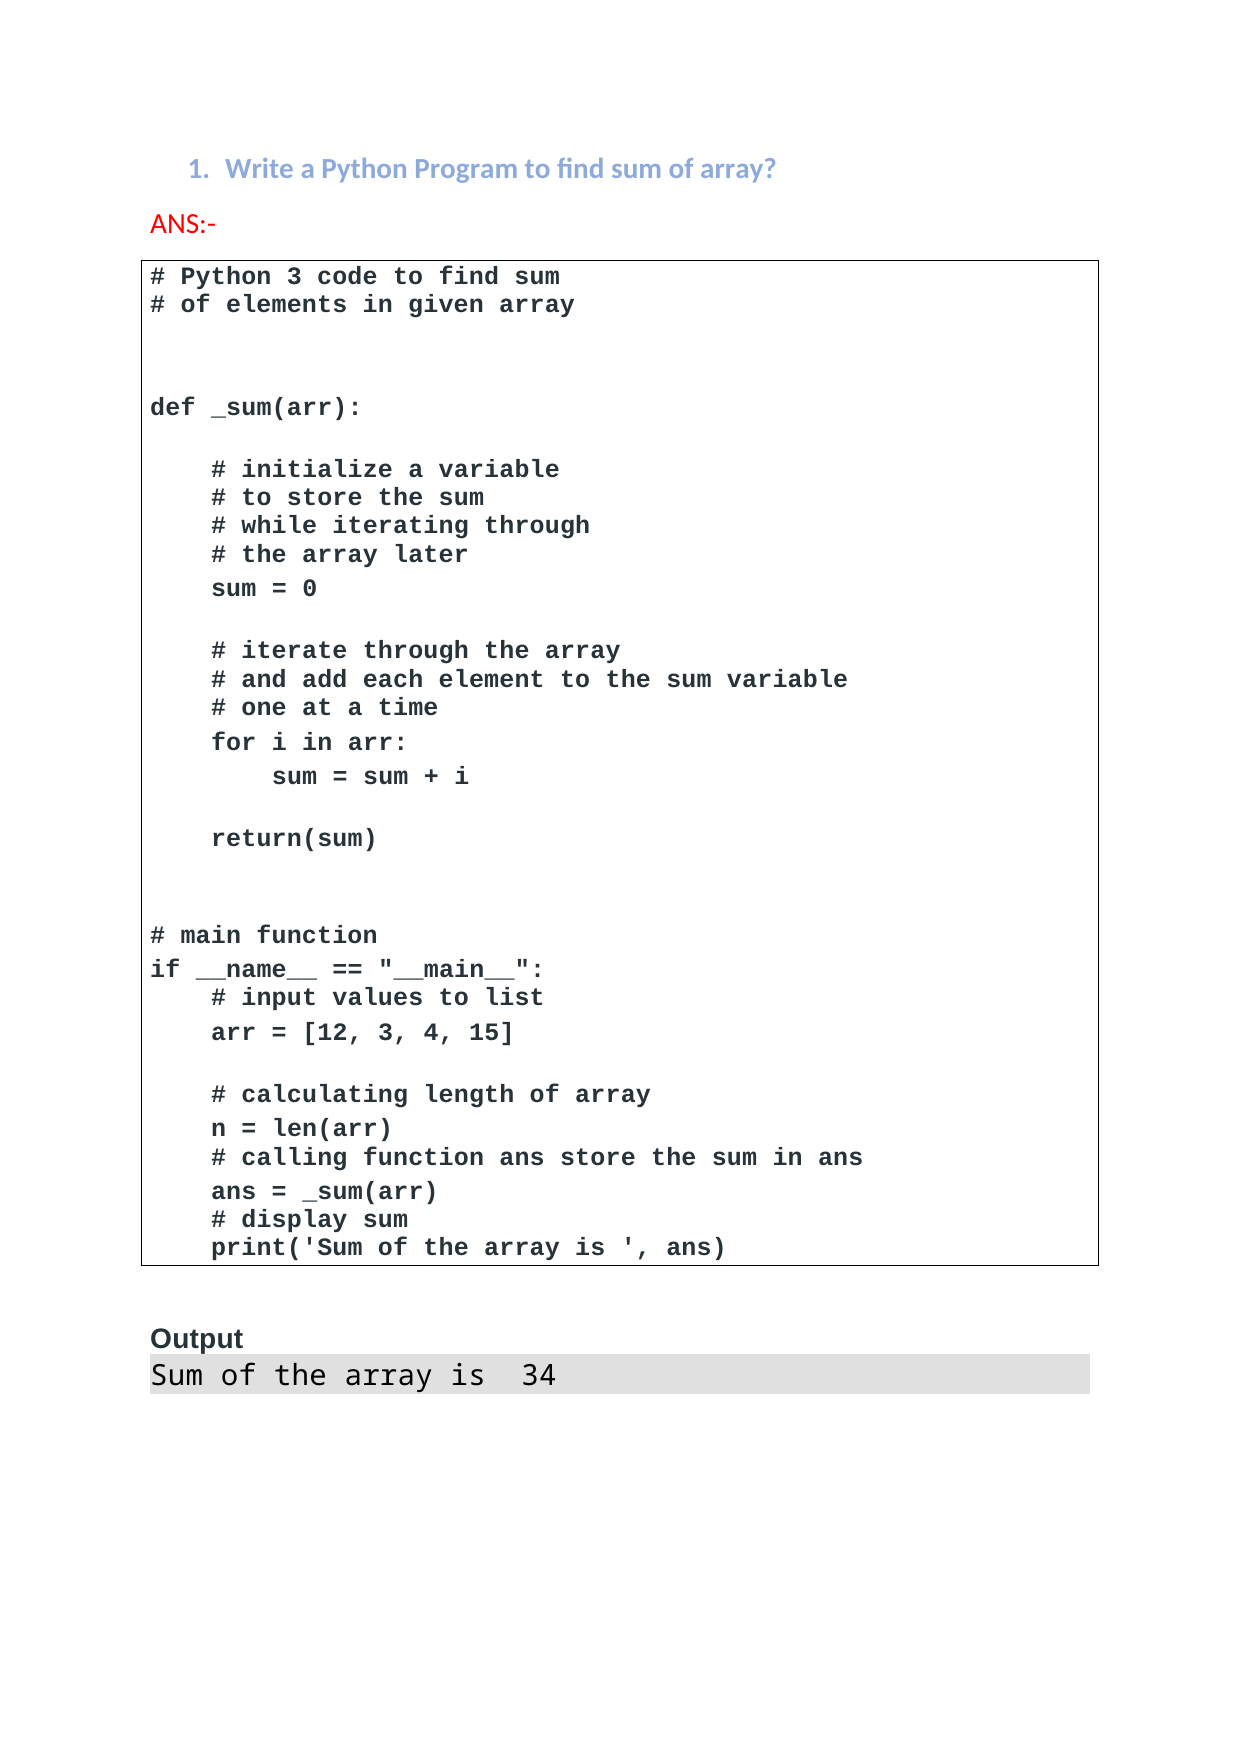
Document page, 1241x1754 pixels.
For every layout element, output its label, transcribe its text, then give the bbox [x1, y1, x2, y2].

text # of elements in given array [150, 292, 1090, 320]
text def _sum(arr): [150, 388, 1090, 422]
text # iterate through the array [150, 638, 1090, 666]
text if __name__ == "__main__": [150, 951, 1090, 985]
text # initialize a variable [150, 456, 1090, 485]
text ANS:- [150, 205, 1090, 241]
text # calculating length of array [150, 1081, 1090, 1110]
text for i in arr: [150, 723, 1090, 757]
text Output [150, 1322, 1090, 1354]
text # the array later [150, 541, 1090, 570]
text # Python 3 code to find sum [142, 261, 1098, 292]
text # main function [150, 922, 1090, 951]
text # one at a time [150, 695, 1090, 723]
text arr = [12, 3, 4, 15] [150, 1013, 1090, 1047]
text # input values to list [150, 985, 1090, 1013]
text return(sum) [150, 826, 1090, 854]
text Sum of the array is 34 [150, 1354, 1090, 1394]
text ans = _sum(arr) [150, 1172, 1090, 1207]
text n = len(arr) [150, 1110, 1090, 1144]
text # and add each element to the sum variable [150, 666, 1090, 695]
text # calling function ans store the sum in ans [150, 1144, 1090, 1172]
text sum = 0 [150, 570, 1090, 604]
text # display sum [150, 1207, 1090, 1232]
text print('Sum of the array is ', ans) [142, 1232, 1098, 1265]
text # while iterating through [150, 513, 1090, 541]
text sum = sum + i [150, 757, 1090, 792]
text # to store the sum [150, 485, 1090, 513]
list Write a Python Program to find sum of array? [187, 150, 1090, 186]
